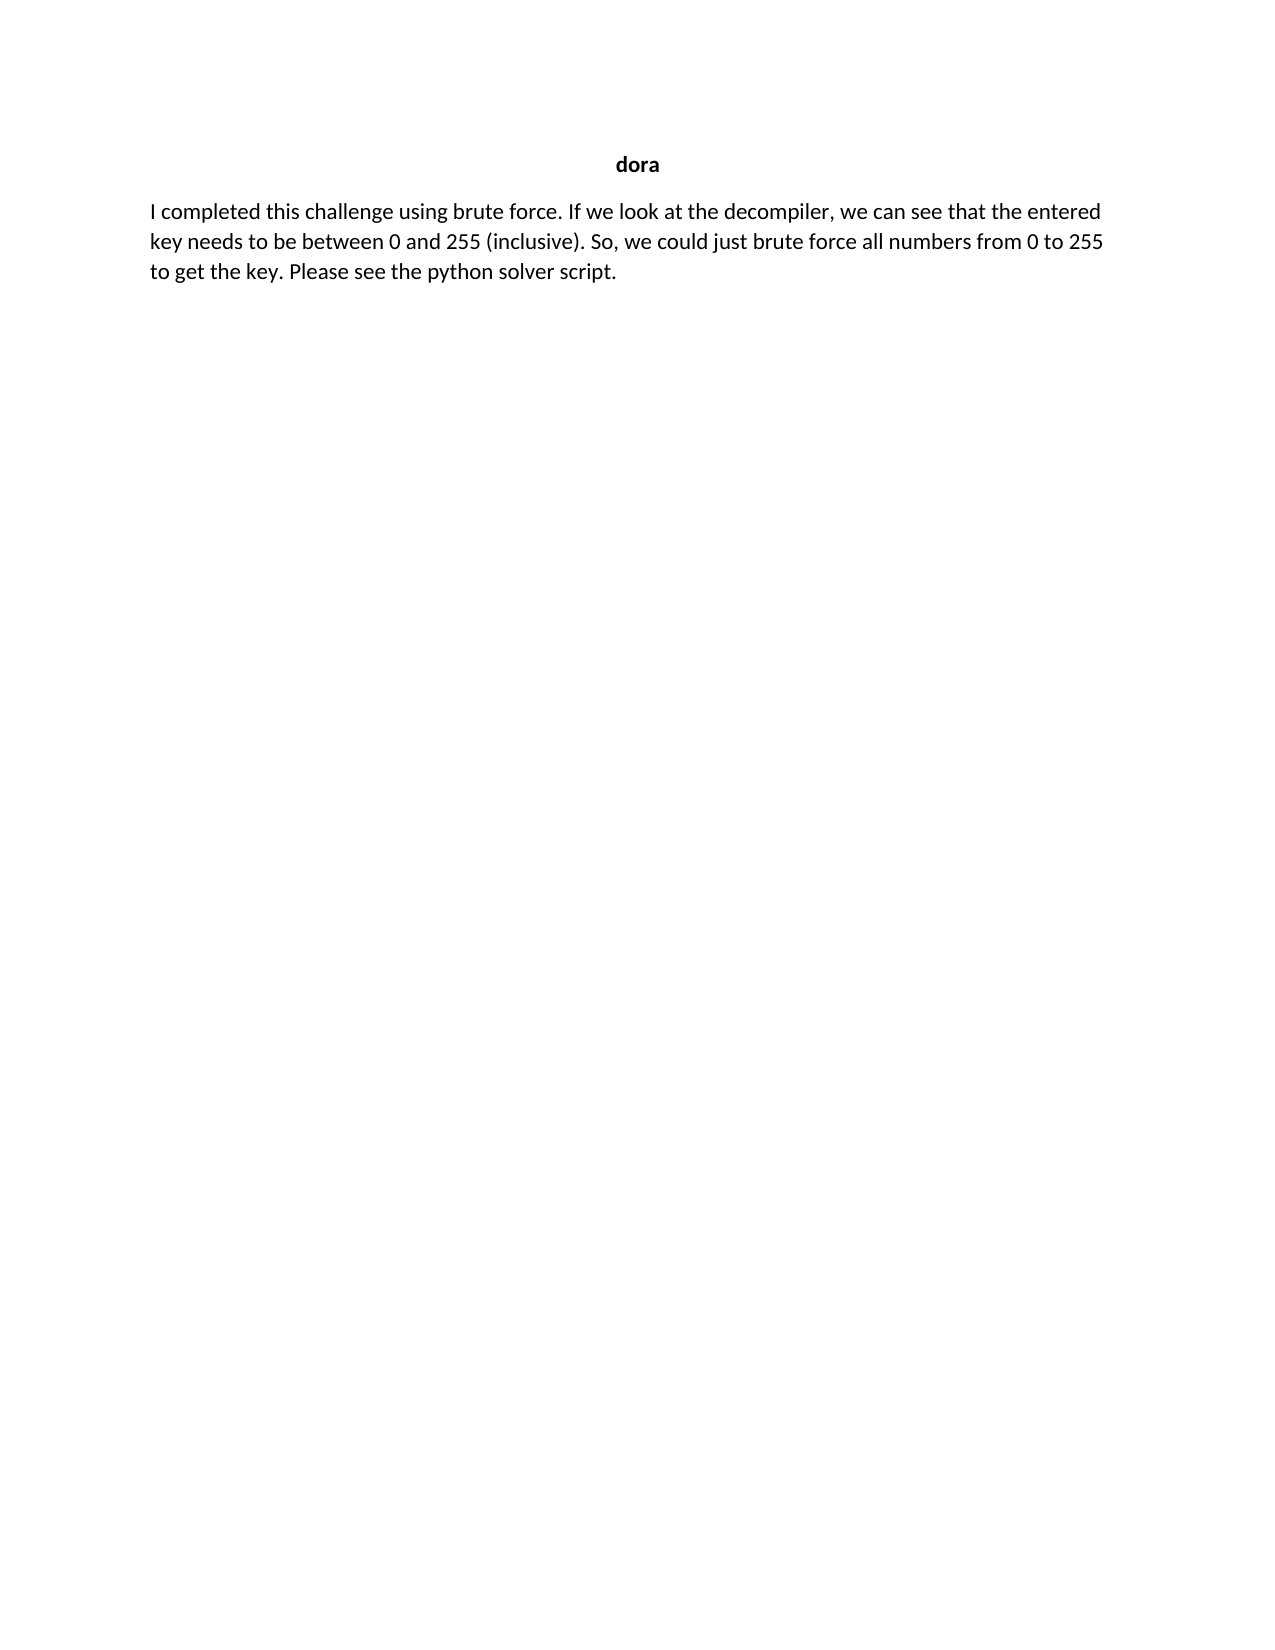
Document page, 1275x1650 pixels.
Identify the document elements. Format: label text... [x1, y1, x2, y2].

text dora [150, 150, 1125, 178]
text I completed this challenge using brute force. If we look at the decompiler, we can see that the entered key needs to be between 0 and 255 (inclusive). So, we could just brute force all numbers from 0 to 255 to get the key. Please see the python solver script. [150, 197, 1125, 285]
